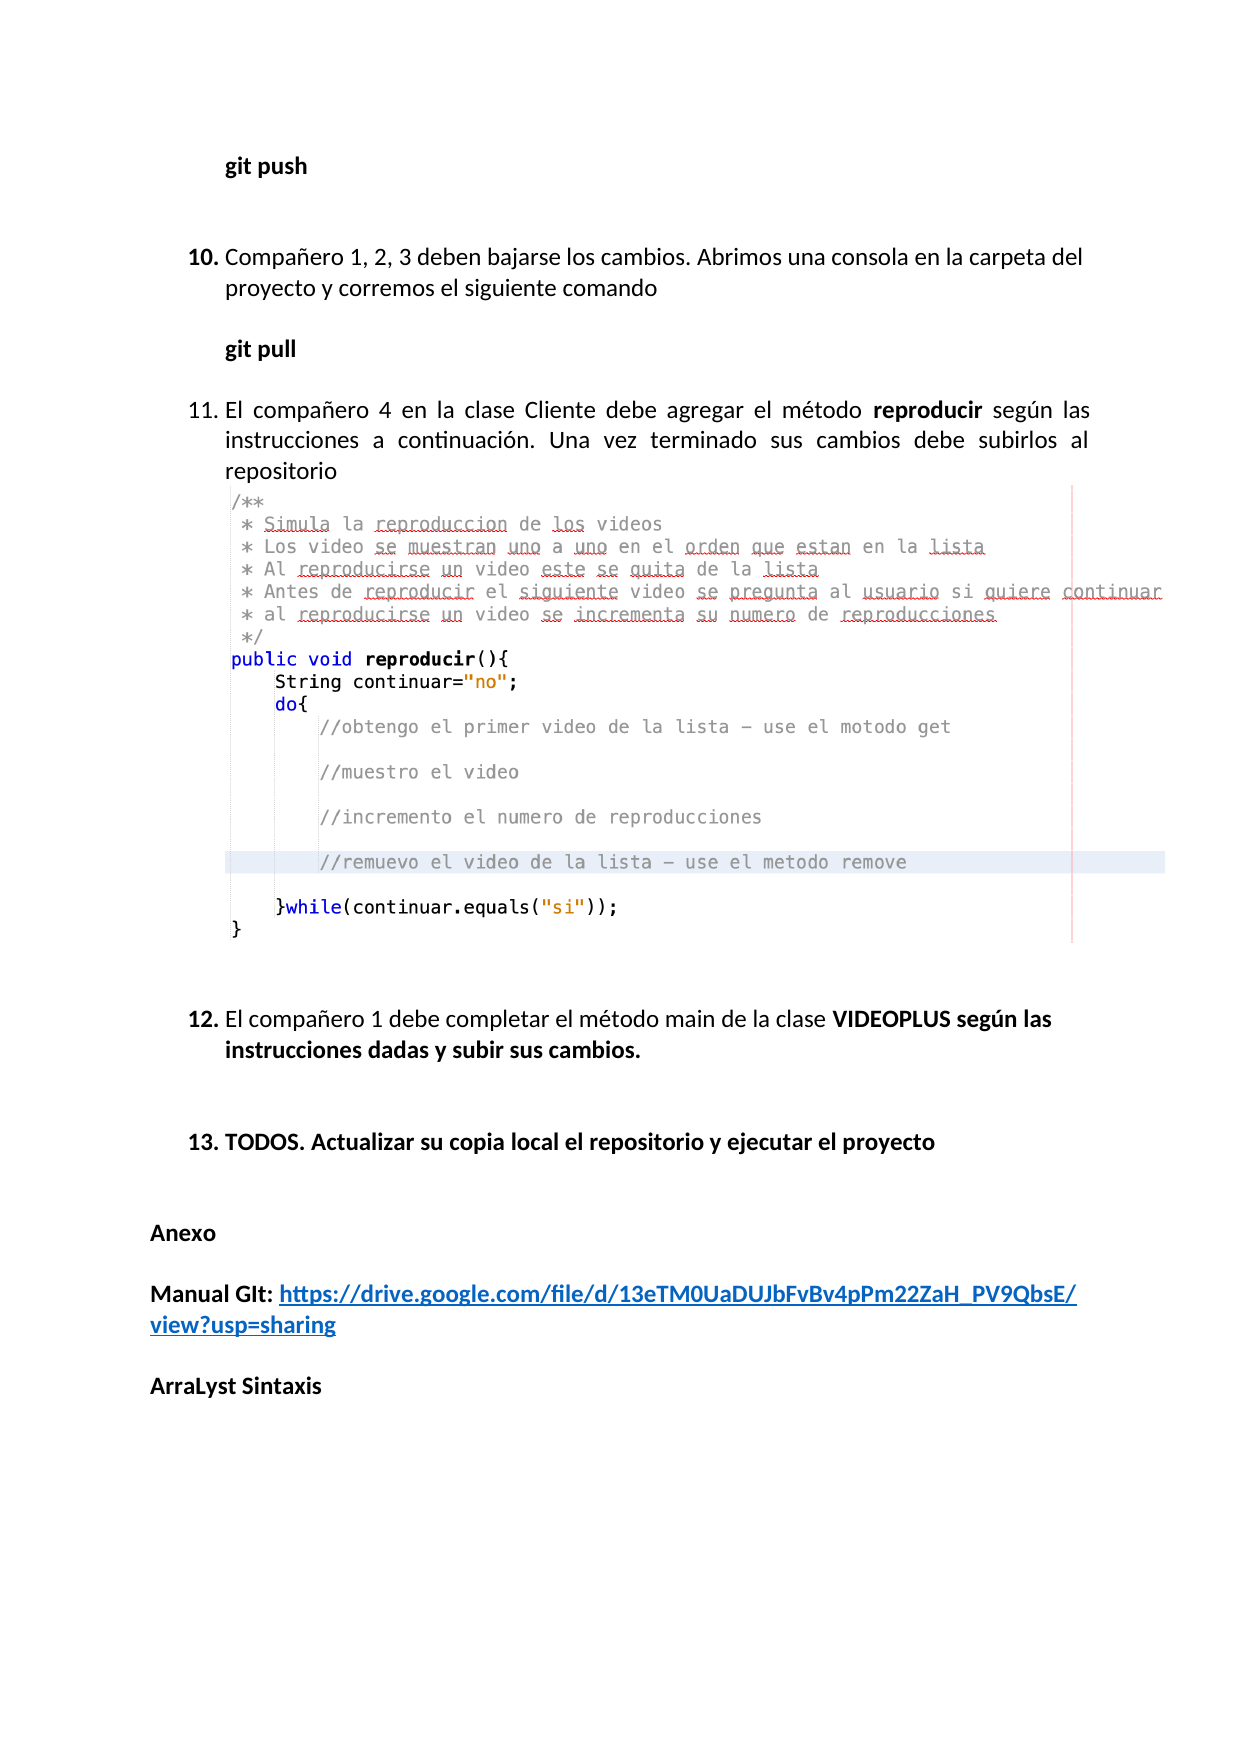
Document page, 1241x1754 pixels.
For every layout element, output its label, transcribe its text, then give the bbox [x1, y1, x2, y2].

list TODOS. Actualizar su copia local el repositorio y ejecutar el proyecto [187, 1126, 1090, 1156]
text git pull [225, 333, 1090, 364]
text Manual GIt: https://drive.google.com/file/d/13eTM0UaDUJbFvBv4pPm22ZaH_PV9QbsE/view?usp=sharing [150, 1278, 1090, 1339]
picture [225, 485, 1166, 943]
list git push [225, 150, 1090, 181]
list El compañero 4 en la clase Cliente debe agregar el método reproducir según las instrucciones a continuación. Una vez terminado sus cambios debe subirlos al repositorio [187, 394, 1090, 486]
list El compañero 1 debe completar el método main de la clase VIDEOPLUS según las instrucciones dadas y subir sus cambios. [187, 1003, 1090, 1064]
list Compañero 1, 2, 3 deben bajarse los cambios. Abrimos una consola en la carpeta del proyecto y corremos el siguiente comando [187, 242, 1090, 303]
text ArraLyst Sintaxis [150, 1370, 1090, 1400]
text Anexo [150, 1217, 1090, 1248]
